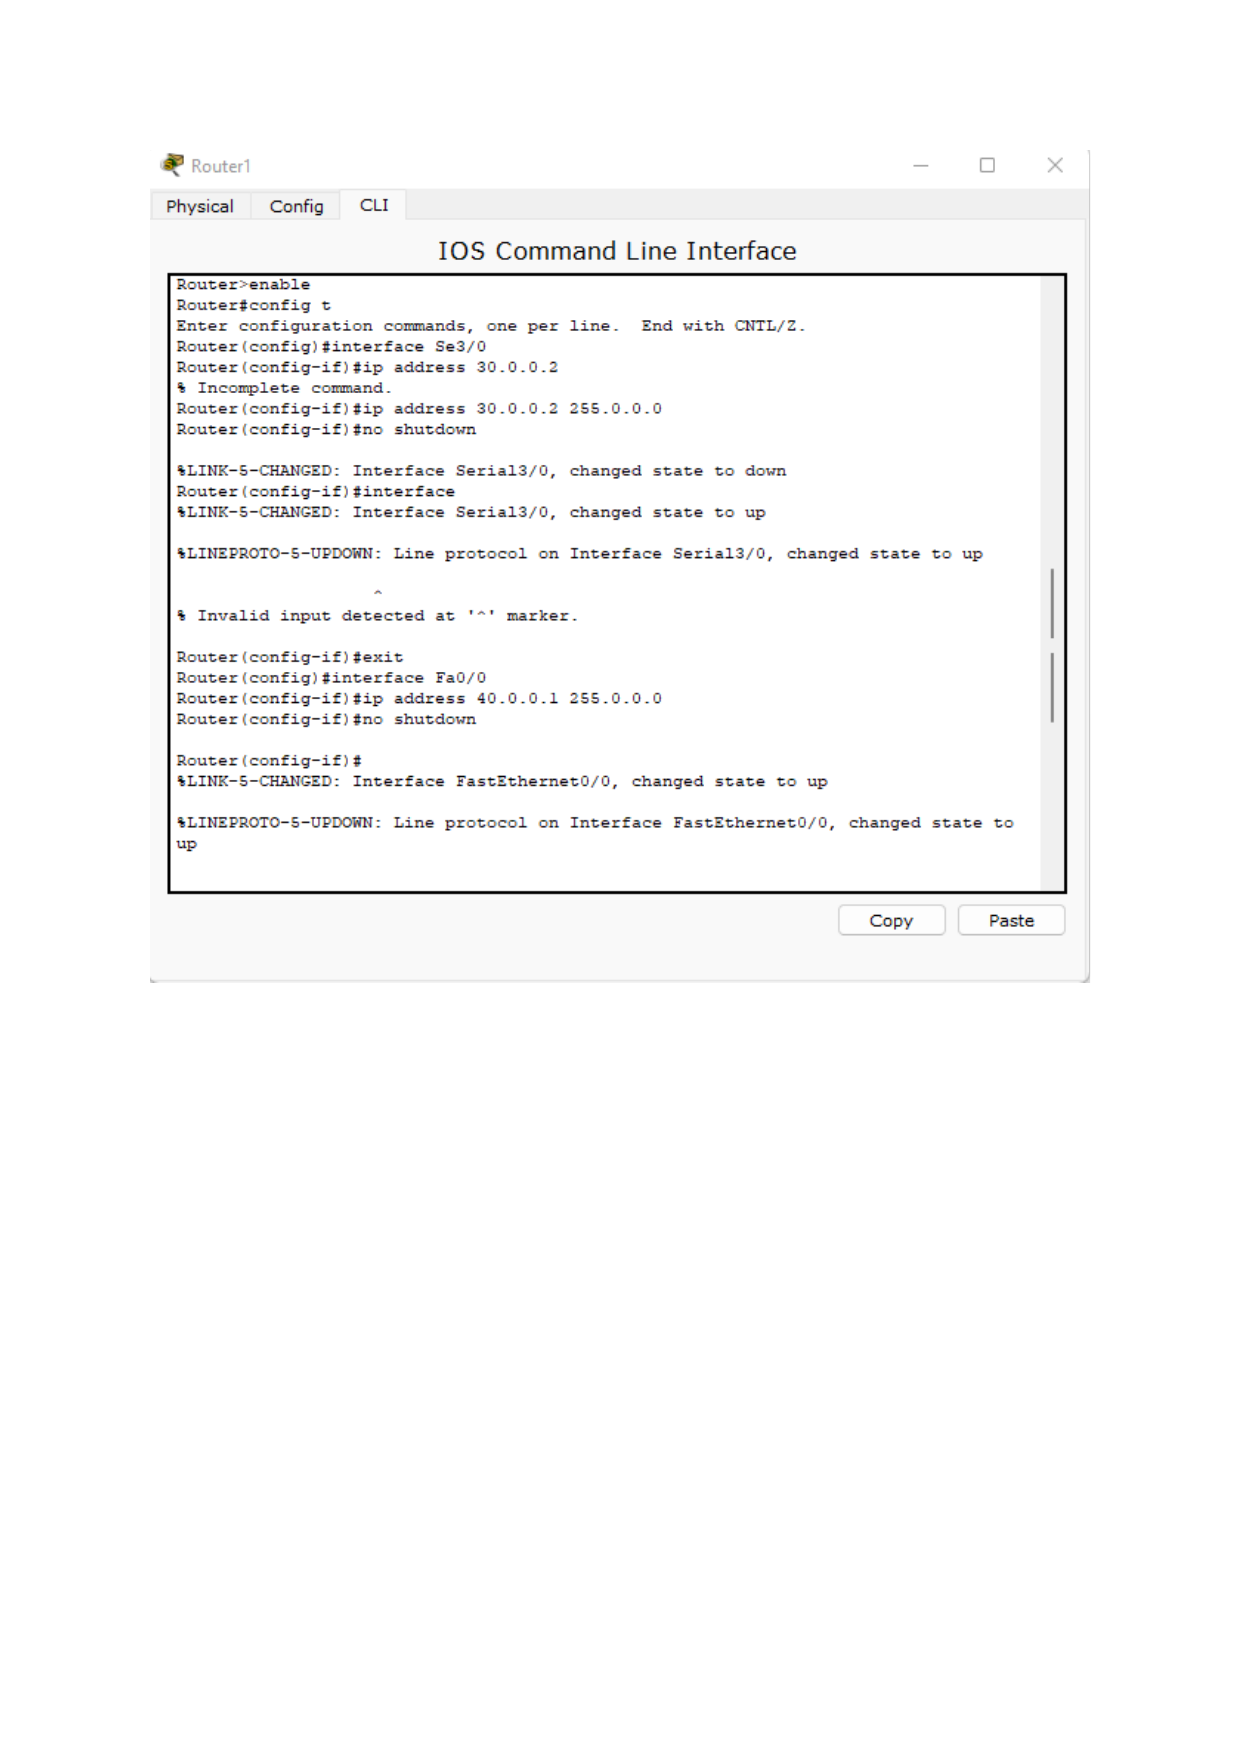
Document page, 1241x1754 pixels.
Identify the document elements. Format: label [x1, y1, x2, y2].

picture [150, 150, 1091, 983]
